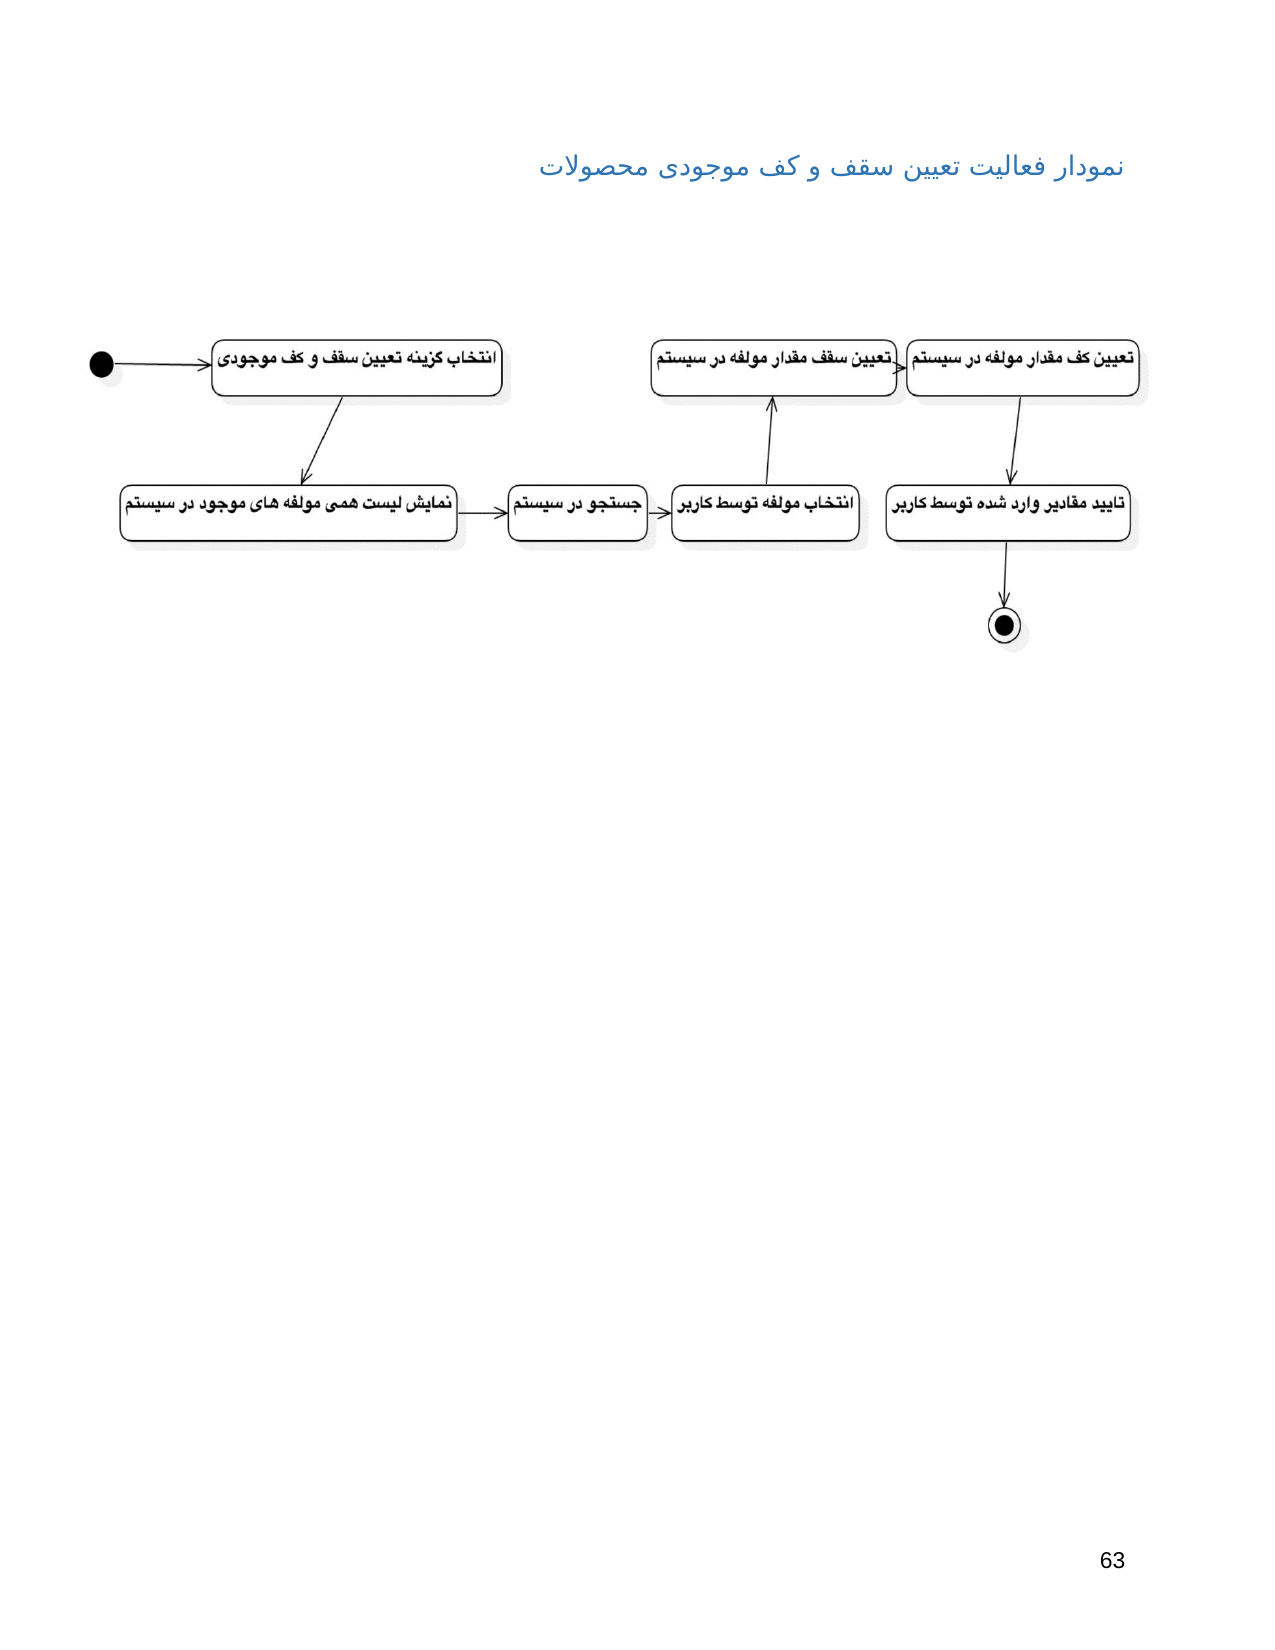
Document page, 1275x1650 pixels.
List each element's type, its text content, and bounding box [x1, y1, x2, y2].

subtitle نمودار فعالیت تعیین سقف و کف موجودی محصولات [150, 150, 1125, 182]
picture [46, 278, 1236, 701]
